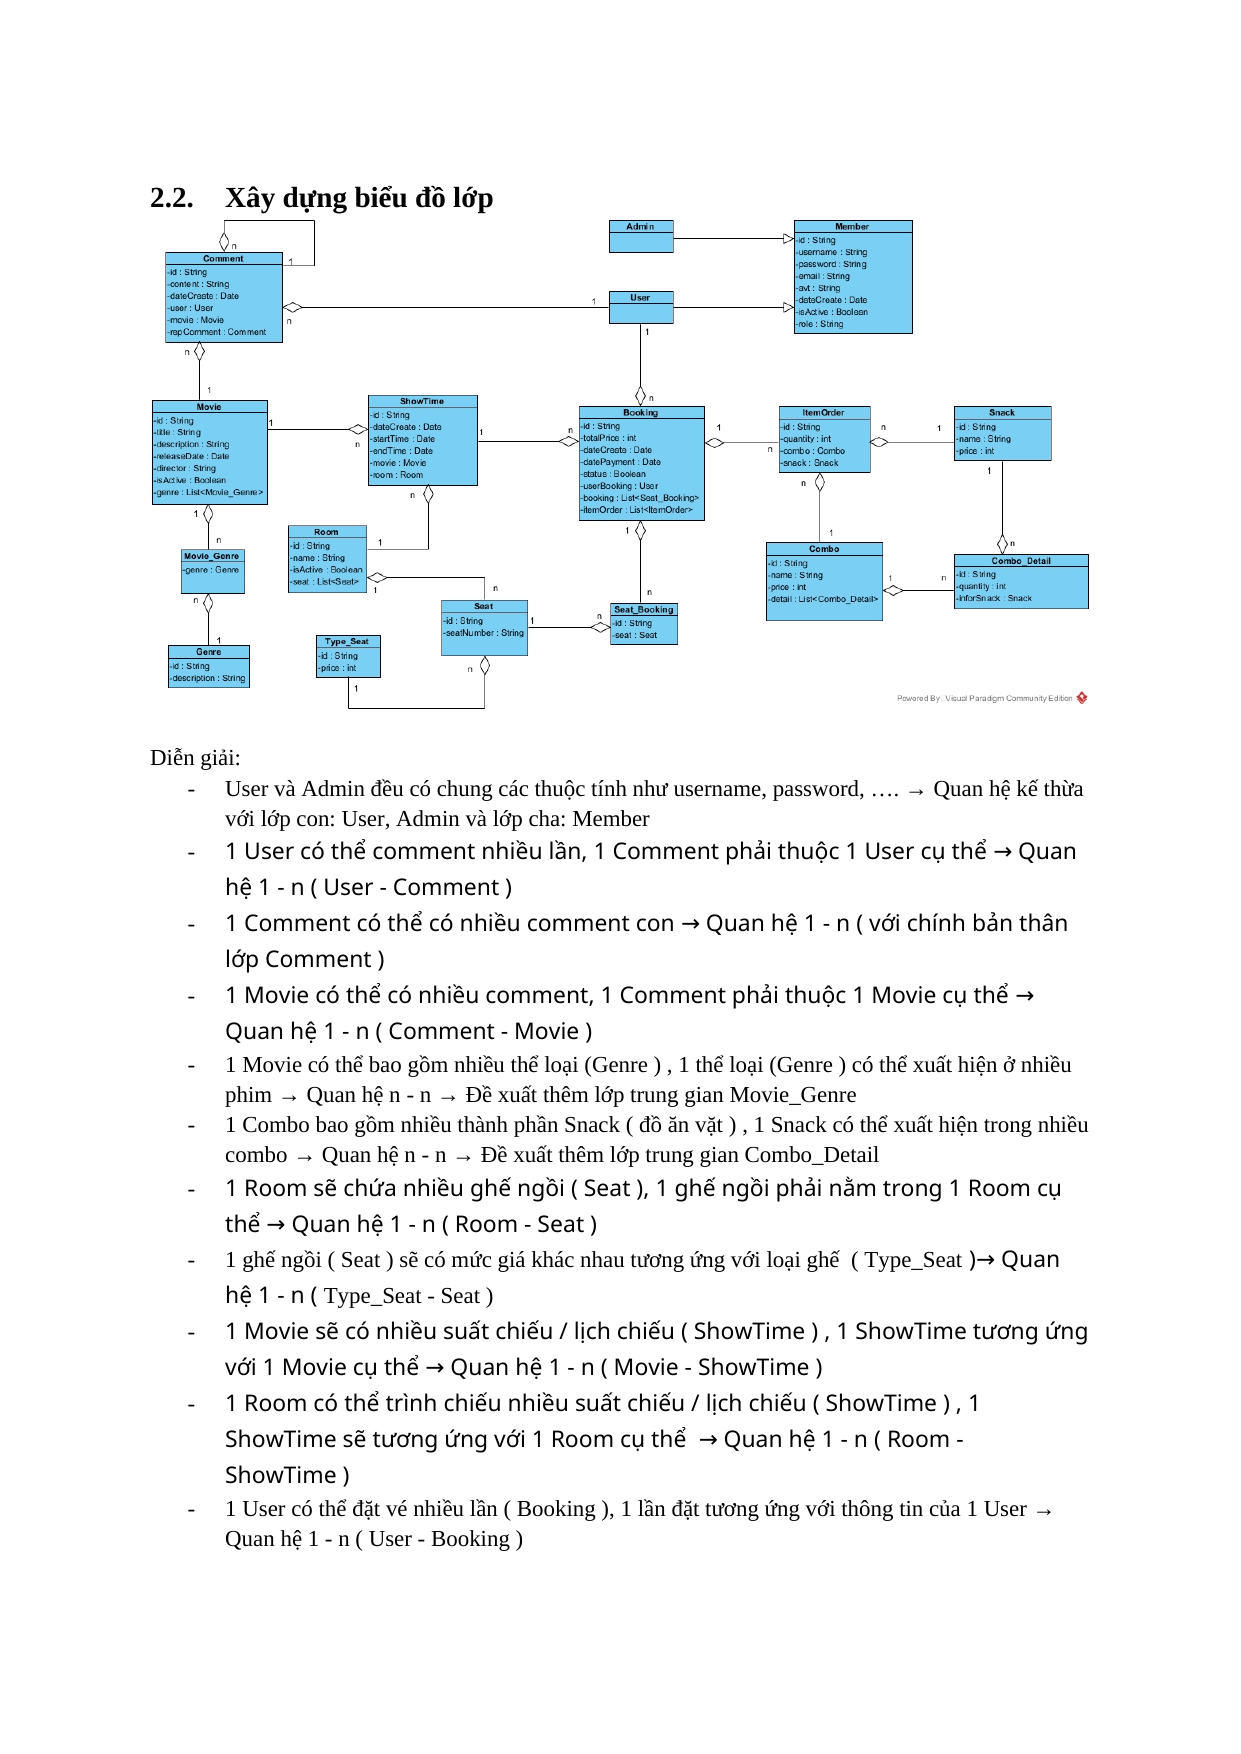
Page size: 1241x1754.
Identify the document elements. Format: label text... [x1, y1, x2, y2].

list 1 ghế ngồi ( Seat ) sẽ có mức giá khác nhau tương ứng với loại ghế ( Type_Seat )→ Quan hệ 1 - n ( Type_Seat - Seat ) [187, 1243, 1090, 1311]
list 1 Room sẽ chứa nhiều ghế ngồi ( Seat ), 1 ghế ngồi phải nằm trong 1 Room cụ thể → Quan hệ 1 - n ( Room - Seat ) [187, 1172, 1090, 1239]
list 1 Comment có thể có nhiều comment con → Quan hệ 1 - n ( với chính bản thân lớp Comment ) [187, 907, 1090, 974]
list 1 User có thể comment nhiều lần, 1 Comment phải thuộc 1 User cụ thể → Quan hệ 1 - n ( User - Comment ) [187, 835, 1090, 902]
list 1 Movie sẽ có nhiều suất chiếu / lịch chiếu ( ShowTime ) , 1 ShowTime tương ứng với 1 Movie cụ thể → Quan hệ 1 - n ( Movie - ShowTime ) [187, 1315, 1090, 1382]
list 1 Room có thể trình chiếu nhiều suất chiếu / lịch chiếu ( ShowTime ) , 1 ShowTime sẽ tương ứng với 1 Room cụ thể → Quan hệ 1 - n ( Room - ShowTime ) [187, 1387, 1090, 1490]
list 1 Movie có thể bao gồm nhiều thể loại (Genre ) , 1 thể loại (Genre ) có thể xuất hiện ở nhiều phim → Quan hệ n - n → Đề xuất thêm lớp trung gian Movie_Genre [187, 1051, 1090, 1107]
subtitle 2.2. Xây dựng biểu đồ lớp [150, 180, 1090, 214]
picture [150, 218, 1091, 711]
list 1 User có thể đặt vé nhiều lần ( Booking ), 1 lần đặt tương ứng với thông tin của 1 User → Quan hệ 1 - n ( User - Booking ) [187, 1495, 1090, 1552]
list 1 Combo bao gồm nhiều thành phần Snack ( đồ ăn vặt ) , 1 Snack có thể xuất hiện trong nhiều combo → Quan hệ n - n → Đề xuất thêm lớp trung gian Combo_Detail [187, 1111, 1090, 1168]
text Diễn giải: [150, 744, 1090, 771]
list User và Admin đều có chung các thuộc tính như username, password, …. → Quan hệ kế thừa với lớp con: User, Admin và lớp cha: Member [187, 775, 1090, 831]
list 1 Movie có thể có nhiều comment, 1 Comment phải thuộc 1 Movie cụ thể → Quan hệ 1 - n ( Comment - Movie ) [187, 979, 1090, 1046]
